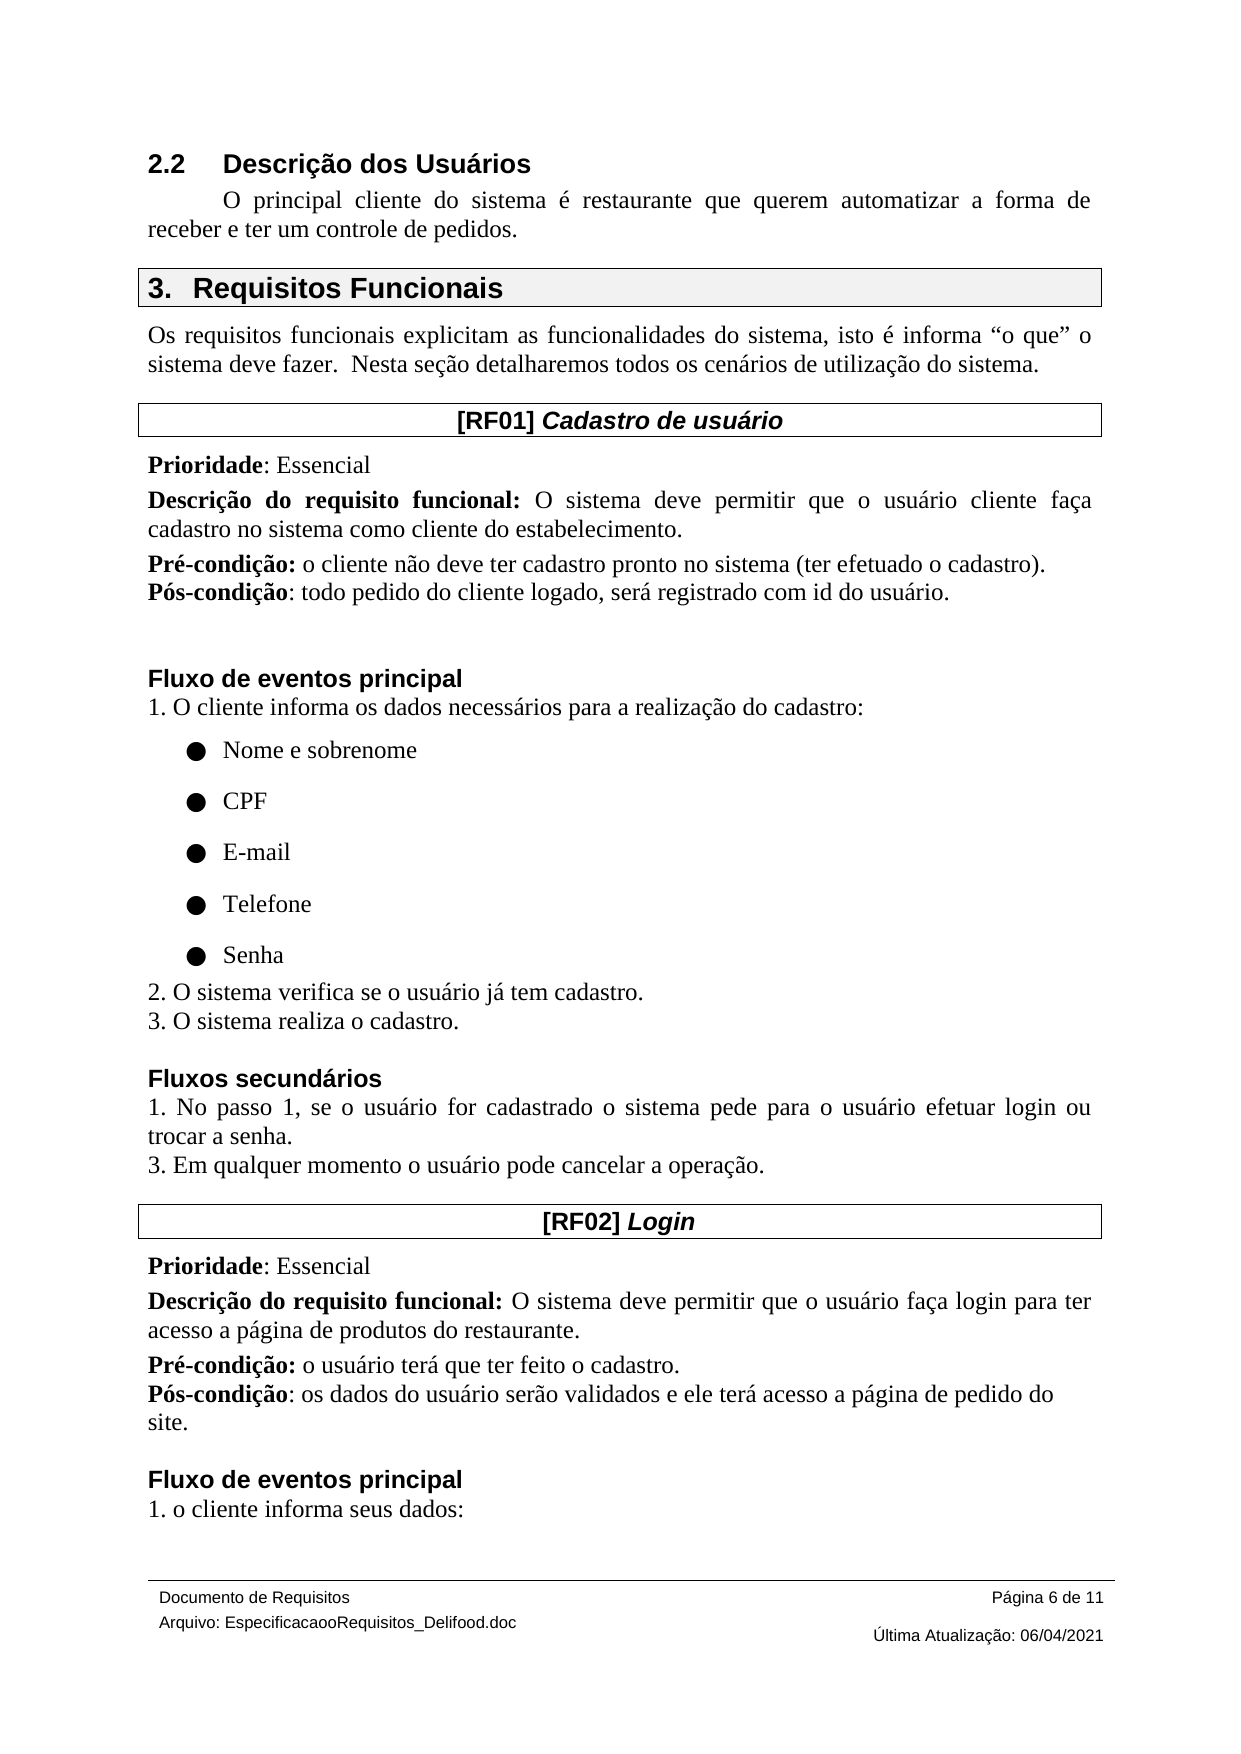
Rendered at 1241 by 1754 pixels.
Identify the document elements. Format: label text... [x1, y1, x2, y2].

text Fluxos secundários [148, 1064, 1092, 1092]
text Pré-condição: o cliente não deve ter cadastro pronto no sistema (ter efetuado o cadastro). [148, 549, 1092, 577]
text 1. o cliente informa seus dados: [148, 1494, 1092, 1522]
text 3. O sistema realiza o cadastro. [148, 1006, 1092, 1035]
text Descrição do requisito funcional: O sistema deve permitir que o usuário cliente faça cadastro no sistema como cliente do estabelecimento. [148, 485, 1092, 542]
list Nome e sobrenome [185, 721, 1092, 772]
list Descrição dos Usuários [148, 148, 1092, 179]
list E-mail [185, 824, 1092, 875]
text Pós-condição: os dados do usuário serão validados e ele terá acesso a página de pedido do site. [148, 1379, 1092, 1436]
text Fluxo de eventos principal [148, 664, 1092, 692]
text 3. Em qualquer momento o usuário pode cancelar a operação. [148, 1150, 1092, 1179]
text 1. O cliente informa os dados necessários para a realização do cadastro: [148, 692, 1092, 721]
text Pós-condição: todo pedido do cliente logado, será registrado com id do usuário. [148, 577, 1092, 606]
text Fluxo de eventos principal [148, 1465, 1092, 1494]
text Prioridade: Essencial [148, 450, 1092, 479]
text 2. O sistema verifica se o usuário já tem cadastro. [148, 977, 1092, 1006]
text 1. No passo 1, se o usuário for cadastrado o sistema pede para o usuário efetuar login ou trocar a senha. [148, 1092, 1092, 1150]
text [RF02] Login [139, 1205, 1101, 1238]
text Descrição do requisito funcional: O sistema deve permitir que o usuário faça login para ter acesso a página de produtos do restaurante. [148, 1286, 1092, 1344]
text [RF01] Cadastro de usuário [139, 404, 1101, 436]
text Os requisitos funcionais explicitam as funcionalidades do sistema, isto é informa “o que” o sistema deve fazer. Nesta seção detalharemos todos os cenários de utilização do sistema. [148, 320, 1092, 377]
text Prioridade: Essencial [148, 1251, 1092, 1280]
list Senha [185, 926, 1092, 977]
text Pré-condição: o usuário terá que ter feito o cadastro. [148, 1350, 1092, 1379]
text O principal cliente do sistema é restaurante que querem automatizar a forma de receber e ter um controle de pedidos. [148, 185, 1092, 243]
list Telefone [185, 875, 1092, 926]
list CPF [185, 772, 1092, 824]
list Requisitos Funcionais [139, 269, 1101, 306]
